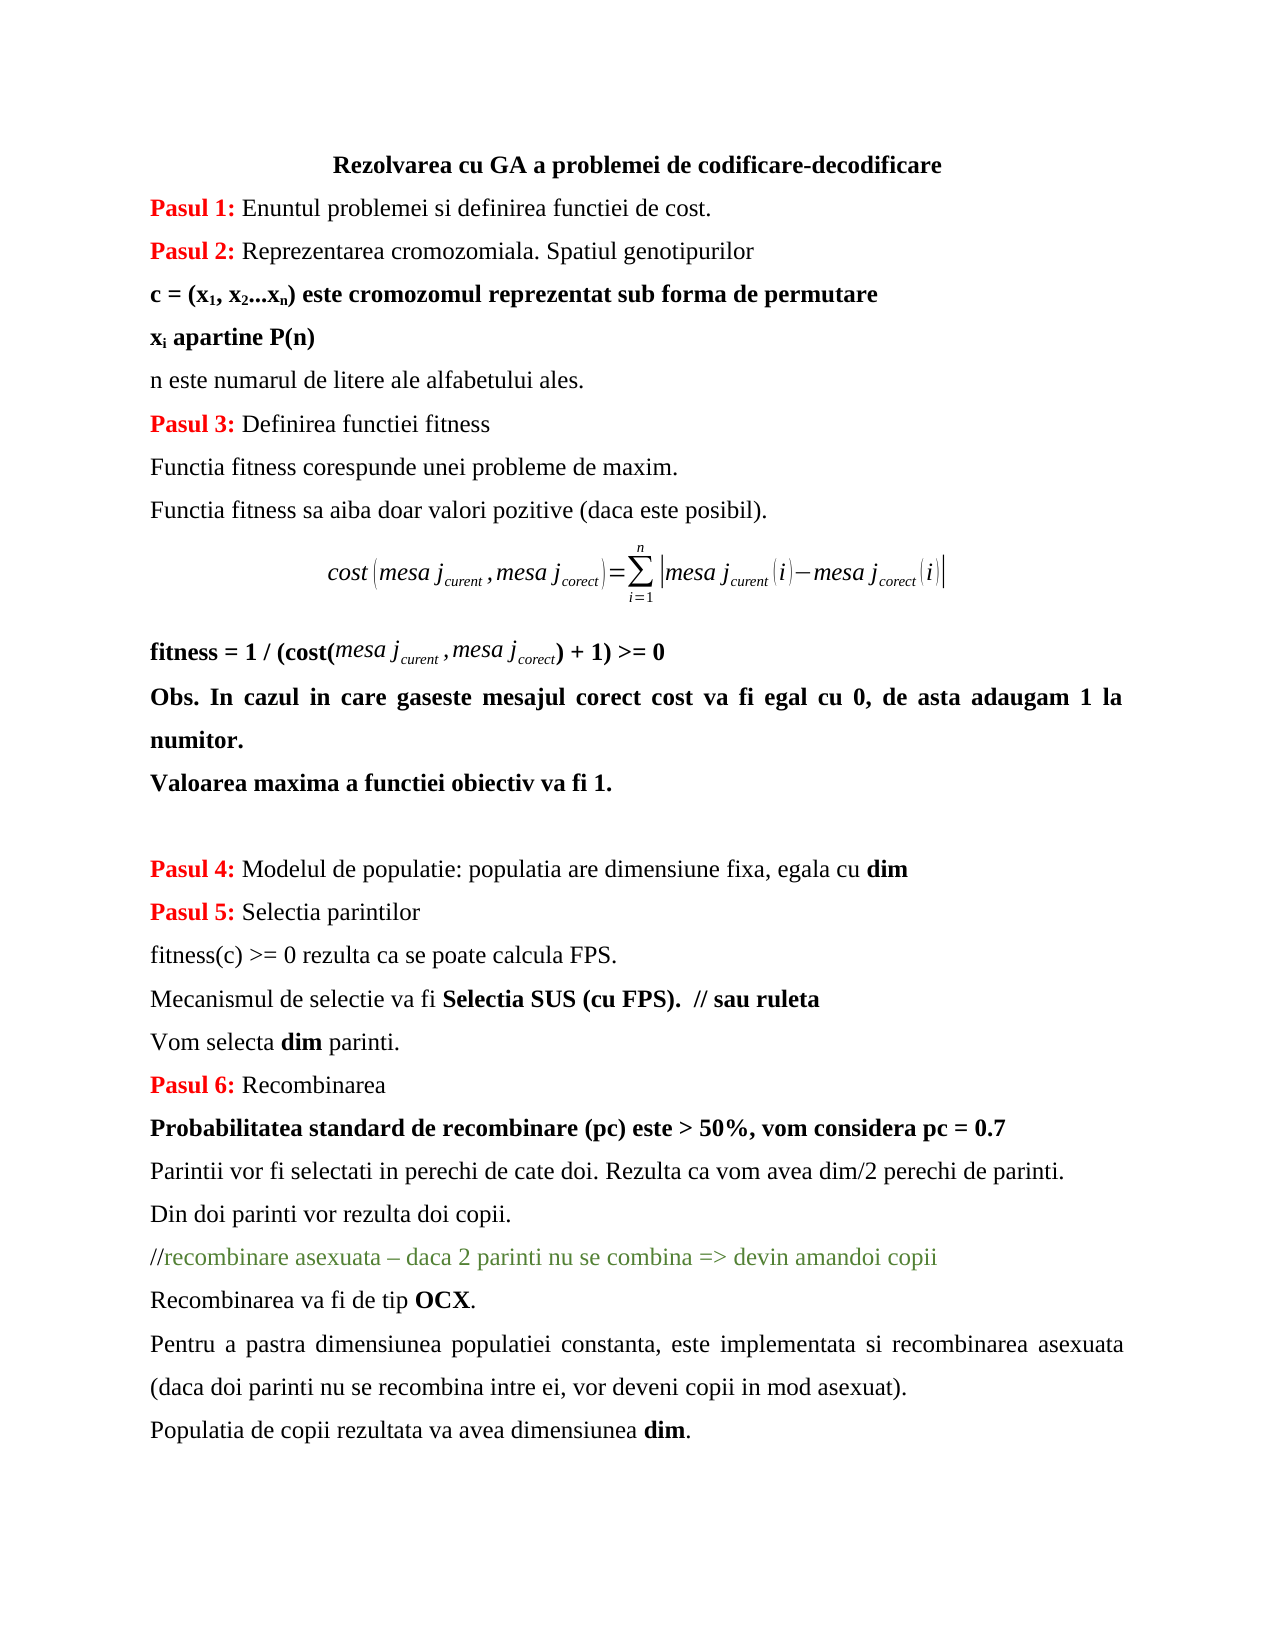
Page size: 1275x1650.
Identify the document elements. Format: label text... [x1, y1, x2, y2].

text n este numarul de litere ale alfabetului ales. [150, 366, 1125, 394]
text Pasul 3: Definirea functiei fitness [150, 409, 1125, 437]
list Din doi parinti vor rezulta doi copii. [150, 1199, 1125, 1228]
list Vom selecta dim parinti. [150, 1027, 1125, 1056]
list Pasul 6: Recombinarea [150, 1070, 1125, 1099]
list Pasul 5: Selectia parintilor [150, 897, 1125, 926]
text xi apartine P(n) [150, 322, 1125, 351]
text Functia fitness corespunde unei probleme de maxim. [150, 452, 1125, 481]
list Parintii vor fi selectati in perechi de cate doi. Rezulta ca vom avea dim/2 perechi de parinti. [150, 1156, 1125, 1185]
list fitness(c) >= 0 rezulta ca se poate calcula FPS. [150, 941, 1125, 969]
list Probabilitatea standard de recombinare (pc) este > 50%, vom considera pc = 0.7 [150, 1113, 1125, 1142]
text Rezolvarea cu GA a problemei de codificare-decodificare [150, 150, 1125, 179]
list Populatia de copii rezultata va avea dimensiunea dim. [150, 1415, 1125, 1444]
text Pasul 2: Reprezentarea cromozomiala. Spatiul genotipurilor [150, 236, 1125, 265]
list Mecanismul de selectie va fi Selectia SUS (cu FPS). // sau ruleta [150, 984, 1125, 1012]
list Obs. In cazul in care gaseste mesajul corect cost va fi egal cu 0, de asta adaugam 1 la numitor. [150, 682, 1125, 754]
list fitness = 1 / (cost() + 1) >= 0 [150, 636, 1125, 667]
list Pasul 4: Modelul de populatie: populatia are dimensiune fixa, egala cu dim [150, 854, 1125, 883]
list Pentru a pastra dimensiunea populatiei constanta, este implementata si recombinarea asexuata (daca doi parinti nu se recombina intre ei, vor deveni copii in mod asexuat). [150, 1329, 1125, 1401]
text c = (x1, x2...xn) este cromozomul reprezentat sub forma de permutare [150, 279, 1125, 308]
list Recombinarea va fi de tip OCX. [150, 1286, 1125, 1314]
list Valoarea maxima a functiei obiectiv va fi 1. [150, 768, 1125, 797]
text Functia fitness sa aiba doar valori pozitive (daca este posibil). [150, 495, 1125, 524]
text Pasul 1: Enuntul problemei si definirea functiei de cost. [150, 193, 1125, 222]
list //recombinare asexuata – daca 2 parinti nu se combina => devin amandoi copii [150, 1242, 1125, 1271]
